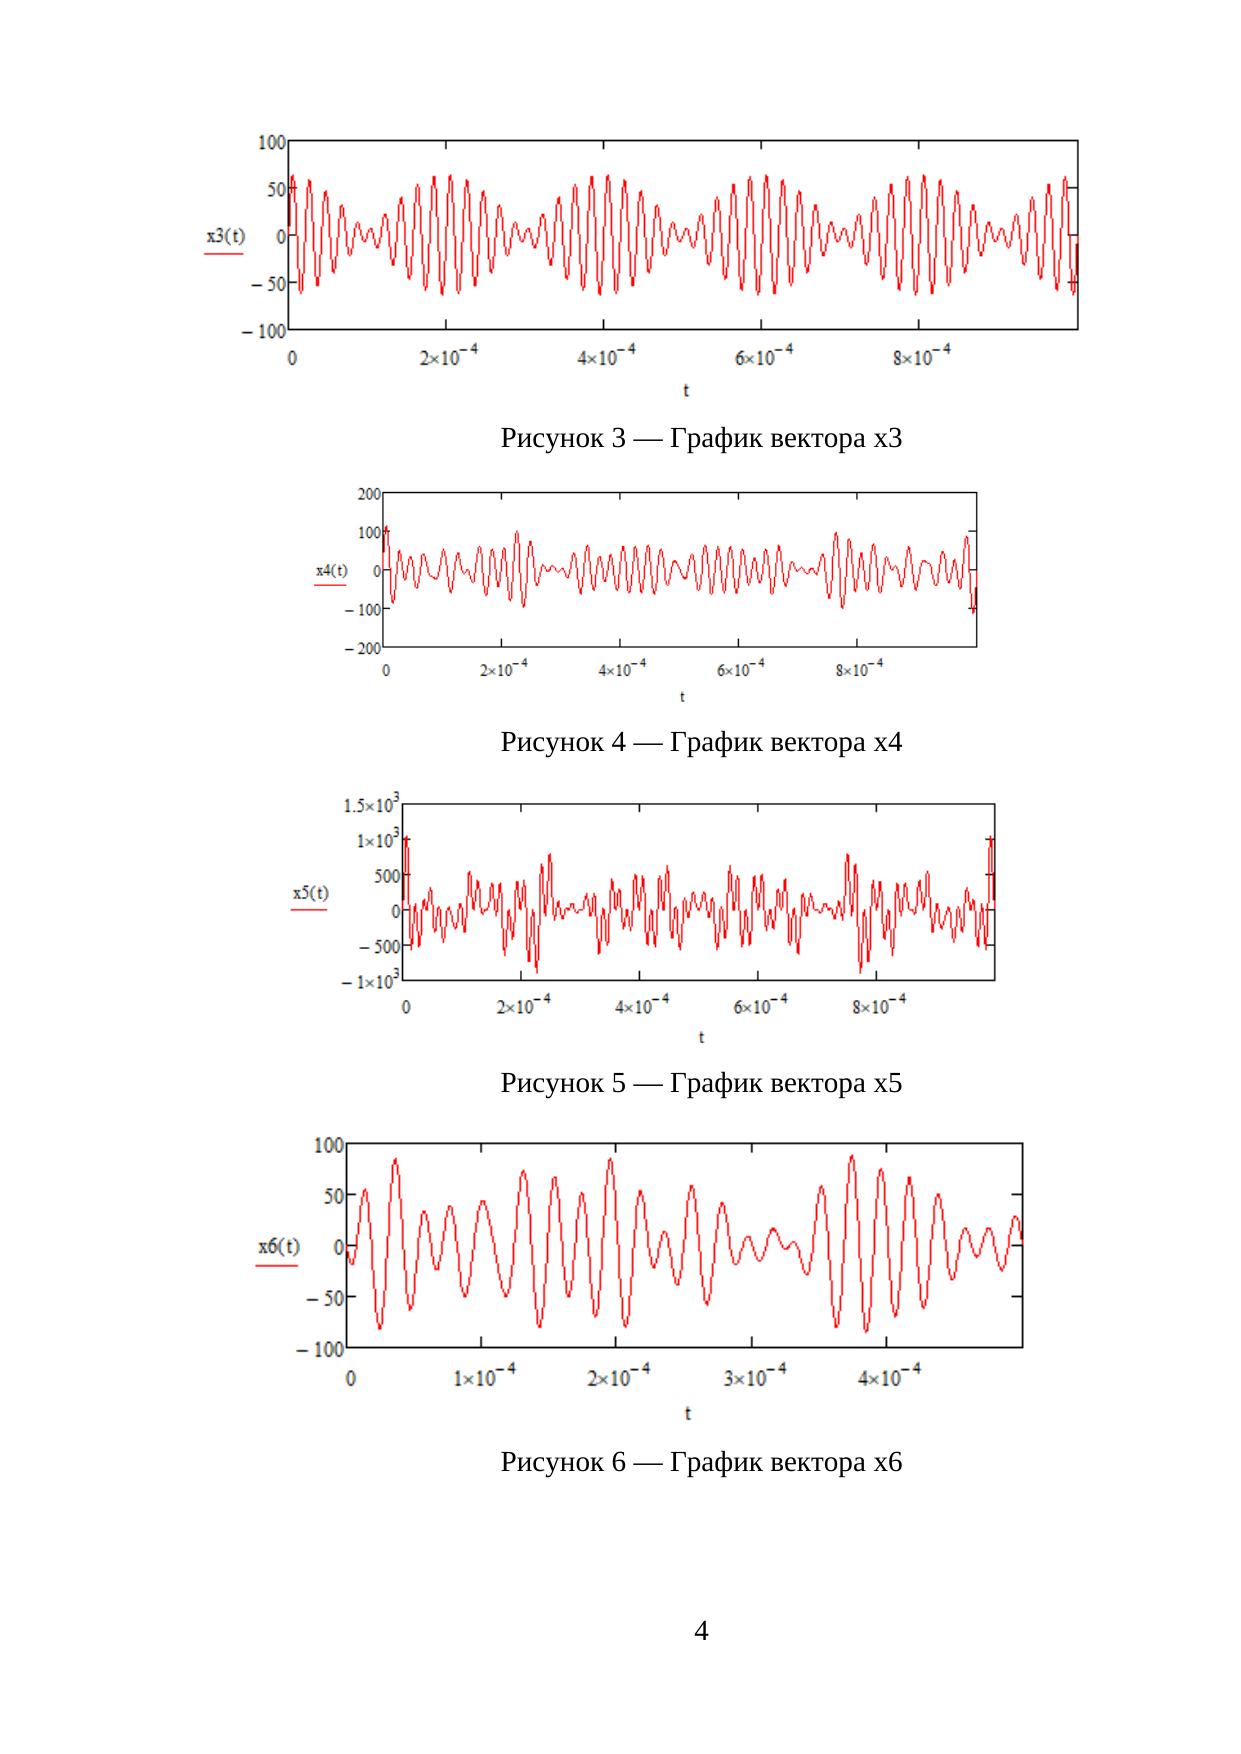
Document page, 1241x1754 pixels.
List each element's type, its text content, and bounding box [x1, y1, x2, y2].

text Рисунок 3 — График вектора x3 [177, 420, 1152, 453]
picture [309, 474, 1020, 707]
picture [249, 1119, 1080, 1427]
picture [198, 118, 1131, 403]
text Рисунок 4 — График вектора x4 [177, 724, 1152, 757]
picture [285, 778, 1044, 1049]
text Рисунок 5 — График вектора x5 [177, 1065, 1152, 1098]
text Рисунок 6 — График вектора x6 [177, 1444, 1152, 1477]
